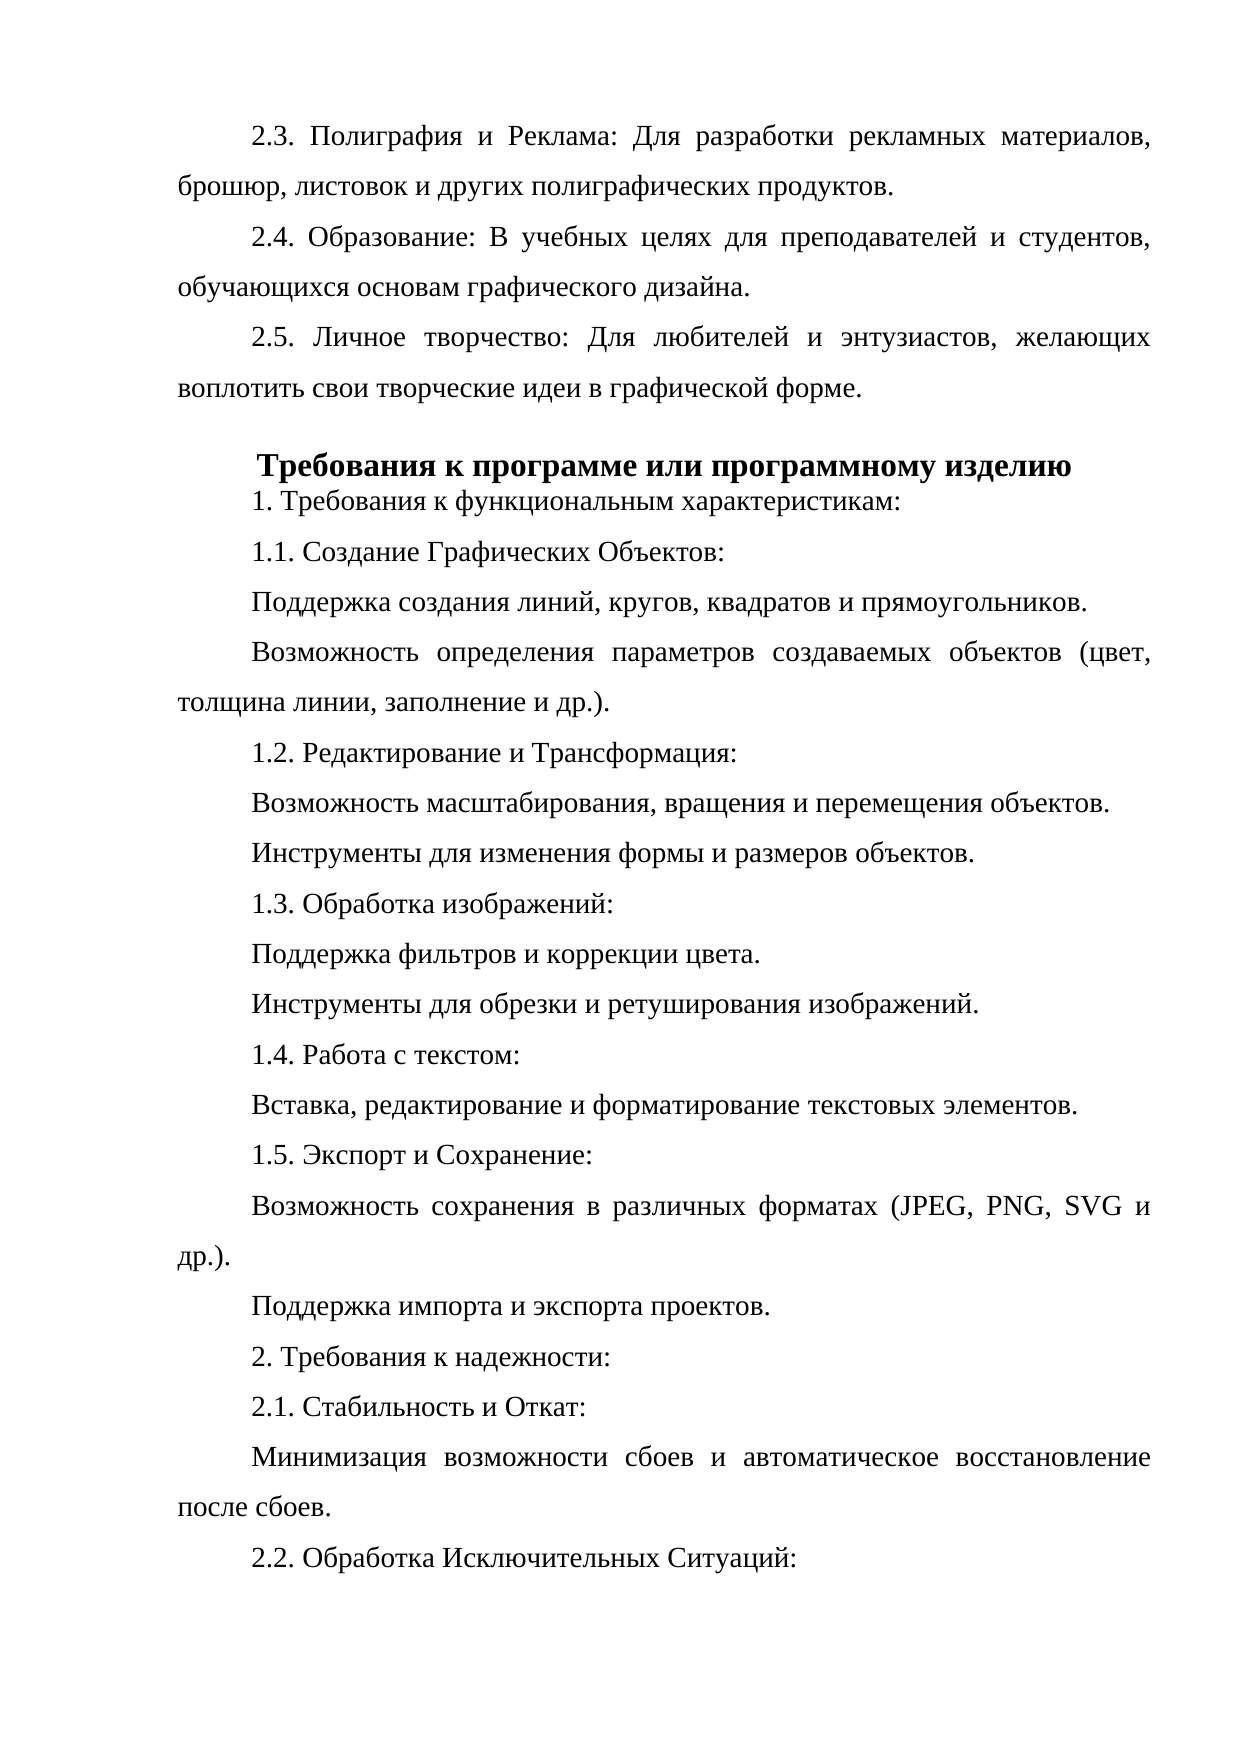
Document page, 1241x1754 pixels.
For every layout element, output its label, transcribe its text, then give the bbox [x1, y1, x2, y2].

list 2.5. Личное творчество: Для любителей и энтузиастов, желающих воплотить свои творческие идеи в графической форме. [177, 319, 1152, 403]
list Поддержка импорта и экспорта проектов. [177, 1288, 1152, 1322]
list 1.1. Создание Графических Объектов: [177, 534, 1152, 567]
list Инструменты для обрезки и ретуширования изображений. [177, 986, 1152, 1020]
list Возможность масштабирования, вращения и перемещения объектов. [177, 785, 1152, 819]
list 2.4. Образование: В учебных целях для преподавателей и студентов, обучающихся основам графического дизайна. [177, 219, 1152, 303]
list 2. Требования к надежности: [177, 1339, 1152, 1372]
list Поддержка создания линий, кругов, квадратов и прямоугольников. [177, 584, 1152, 617]
subtitle Требования к программе или программному изделию [177, 445, 1152, 483]
list Вставка, редактирование и форматирование текстовых элементов. [177, 1087, 1152, 1121]
list Минимизация возможности сбоев и автоматическое восстановление после сбоев. [177, 1439, 1152, 1523]
list Инструменты для изменения формы и размеров объектов. [177, 836, 1152, 869]
list 2.1. Стабильность и Откат: [177, 1389, 1152, 1422]
list 1. Требования к функциональным характеристикам: [177, 483, 1152, 517]
list Возможность сохранения в различных форматах (JPEG, PNG, SVG и др.). [177, 1188, 1152, 1272]
list 2.2. Обработка Исключительных Ситуаций: [177, 1540, 1152, 1573]
list 1.2. Редактирование и Трансформация: [177, 735, 1152, 768]
list 2.3. Полиграфия и Реклама: Для разработки рекламных материалов, брошюр, листовок и других полиграфических продуктов. [177, 118, 1152, 202]
list Возможность определения параметров создаваемых объектов (цвет, толщина линии, заполнение и др.). [177, 634, 1152, 718]
list 1.4. Работа с текстом: [177, 1037, 1152, 1070]
list 1.3. Обработка изображений: [177, 886, 1152, 919]
list Поддержка фильтров и коррекции цвета. [177, 936, 1152, 970]
list 1.5. Экспорт и Сохранение: [177, 1137, 1152, 1171]
